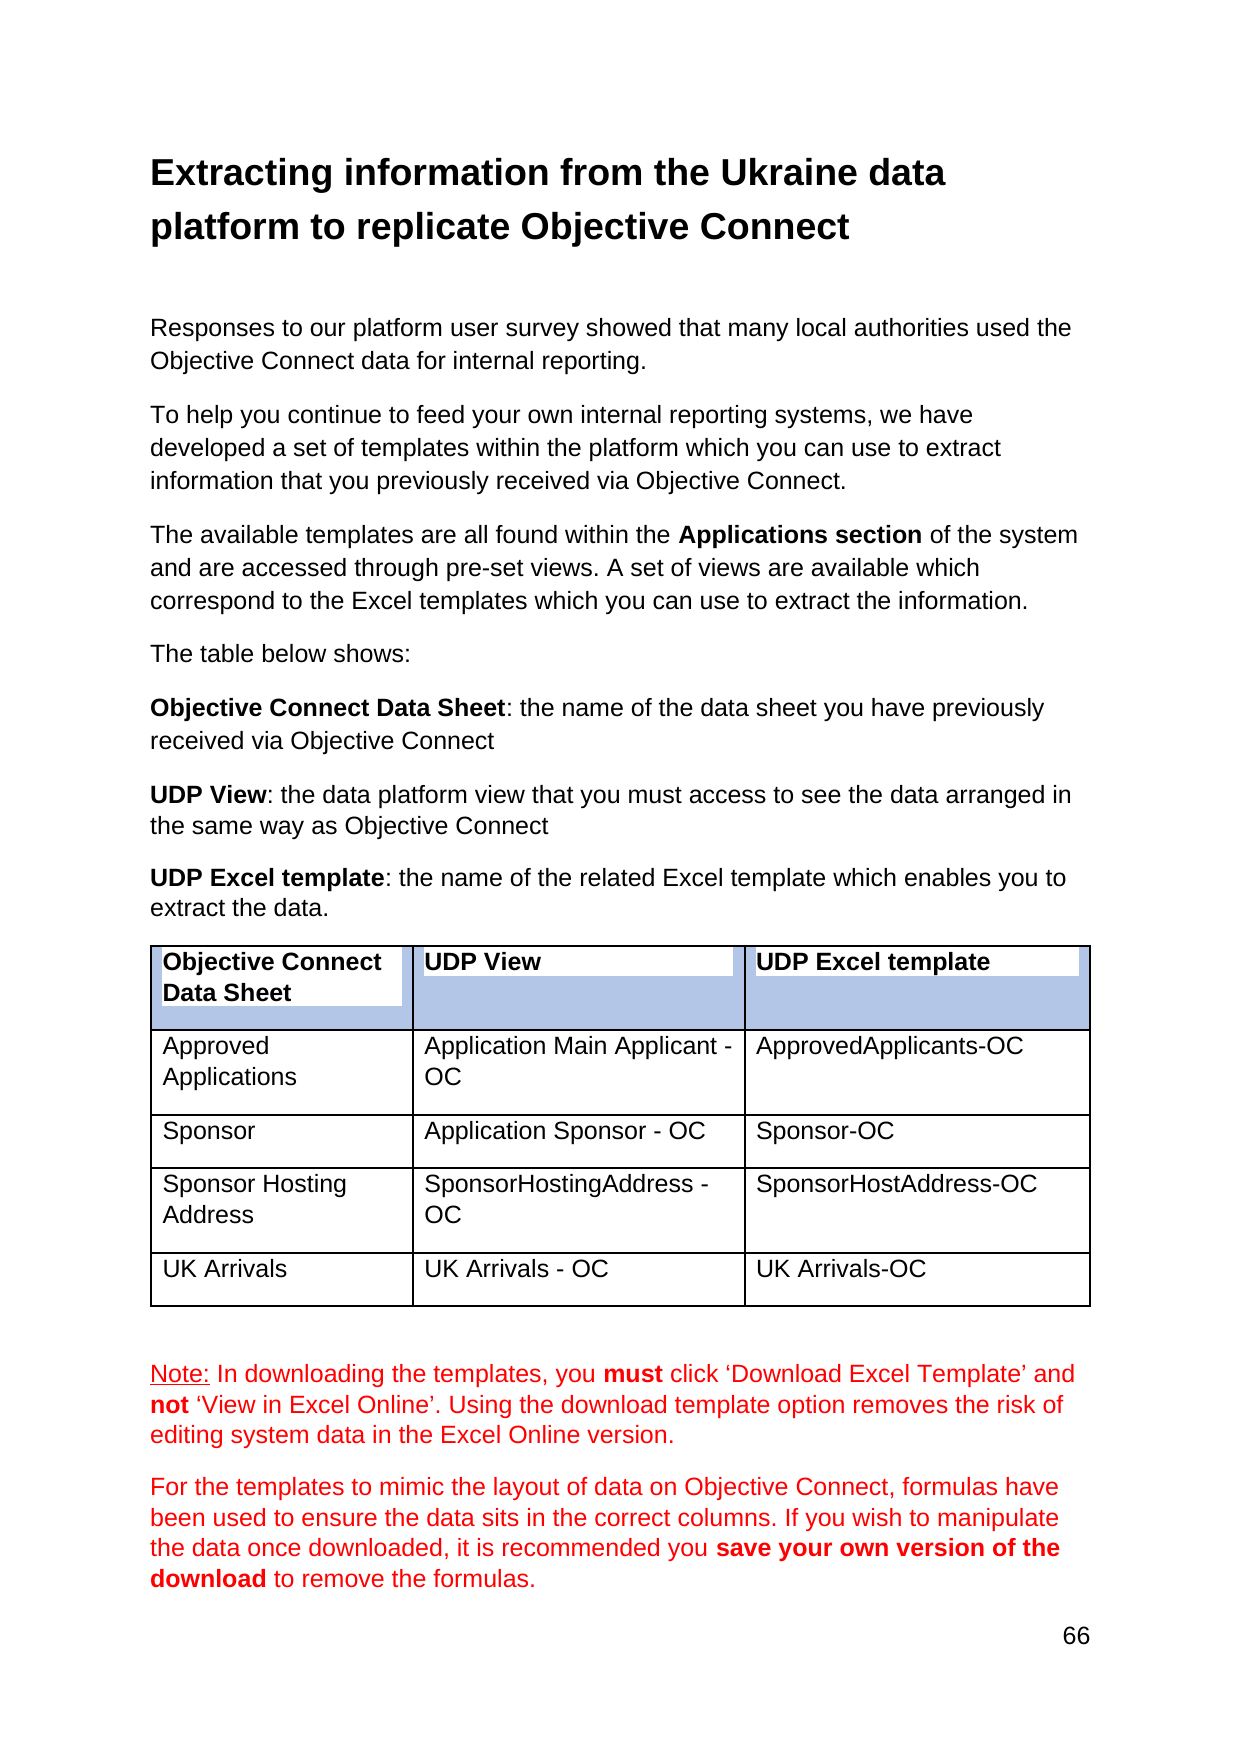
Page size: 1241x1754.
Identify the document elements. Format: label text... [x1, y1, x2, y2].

text UDP View: the data platform view that you must access to see the data arranged in the same way as Objective Connect [150, 780, 1090, 840]
table_cell UK Arrivals [152, 1254, 412, 1305]
table_header Objective Connect Data Sheet [152, 947, 412, 1029]
table_cell Sponsor [152, 1116, 412, 1167]
text UDP Excel template: the name of the related Excel template which enables you to extract the data. [150, 862, 1090, 922]
text For the templates to mimic the layout of data on Objective Connect, formulas have been used to ensure the data sits in the correct columns. If you wish to manipulate the data once downloaded, it is recommended you save your own version of the download to remove the formulas. [150, 1472, 1090, 1593]
text The table below shows: [150, 639, 1090, 668]
table_cell SponsorHostAddress-OC [746, 1169, 1089, 1252]
table_cell Application Sponsor - OC [414, 1116, 744, 1167]
table_cell Application Main Applicant - OC [414, 1031, 744, 1113]
text To help you continue to feed your own internal reporting systems, we have developed a set of templates within the platform which you can use to extract information that you previously received via Objective Connect. [150, 400, 1090, 494]
table_header UDP Excel template [746, 947, 1089, 1029]
text The available templates are all found within the Applications section of the system and are accessed through pre-set views. A set of views are available which correspond to the Excel templates which you can use to extract the information. [150, 519, 1090, 614]
table_cell Sponsor Hosting Address [152, 1169, 412, 1252]
table_cell Sponsor-OC [746, 1116, 1089, 1167]
subtitle Extracting information from the Ukraine data platform to replicate Objective Connect [150, 150, 1090, 302]
text Objective Connect Data Sheet: the name of the data sheet you have previously received via Objective Connect [150, 693, 1090, 755]
table_header UDP View [414, 947, 744, 1029]
text Note: In downloading the templates, you must click ‘Download Excel Template’ and not ‘View in Excel Online’. Using the download template option removes the risk of editing system data in the Excel Online version. [150, 1359, 1090, 1449]
table_cell UK Arrivals - OC [414, 1254, 744, 1305]
table_cell SponsorHostingAddress - OC [414, 1169, 744, 1252]
table_cell Approved Applications [152, 1031, 412, 1113]
text Responses to our platform user survey showed that many local authorities used the Objective Connect data for internal reporting. [150, 313, 1090, 374]
table_cell ApprovedApplicants-OC [746, 1031, 1089, 1113]
table_cell UK Arrivals-OC [746, 1254, 1089, 1305]
